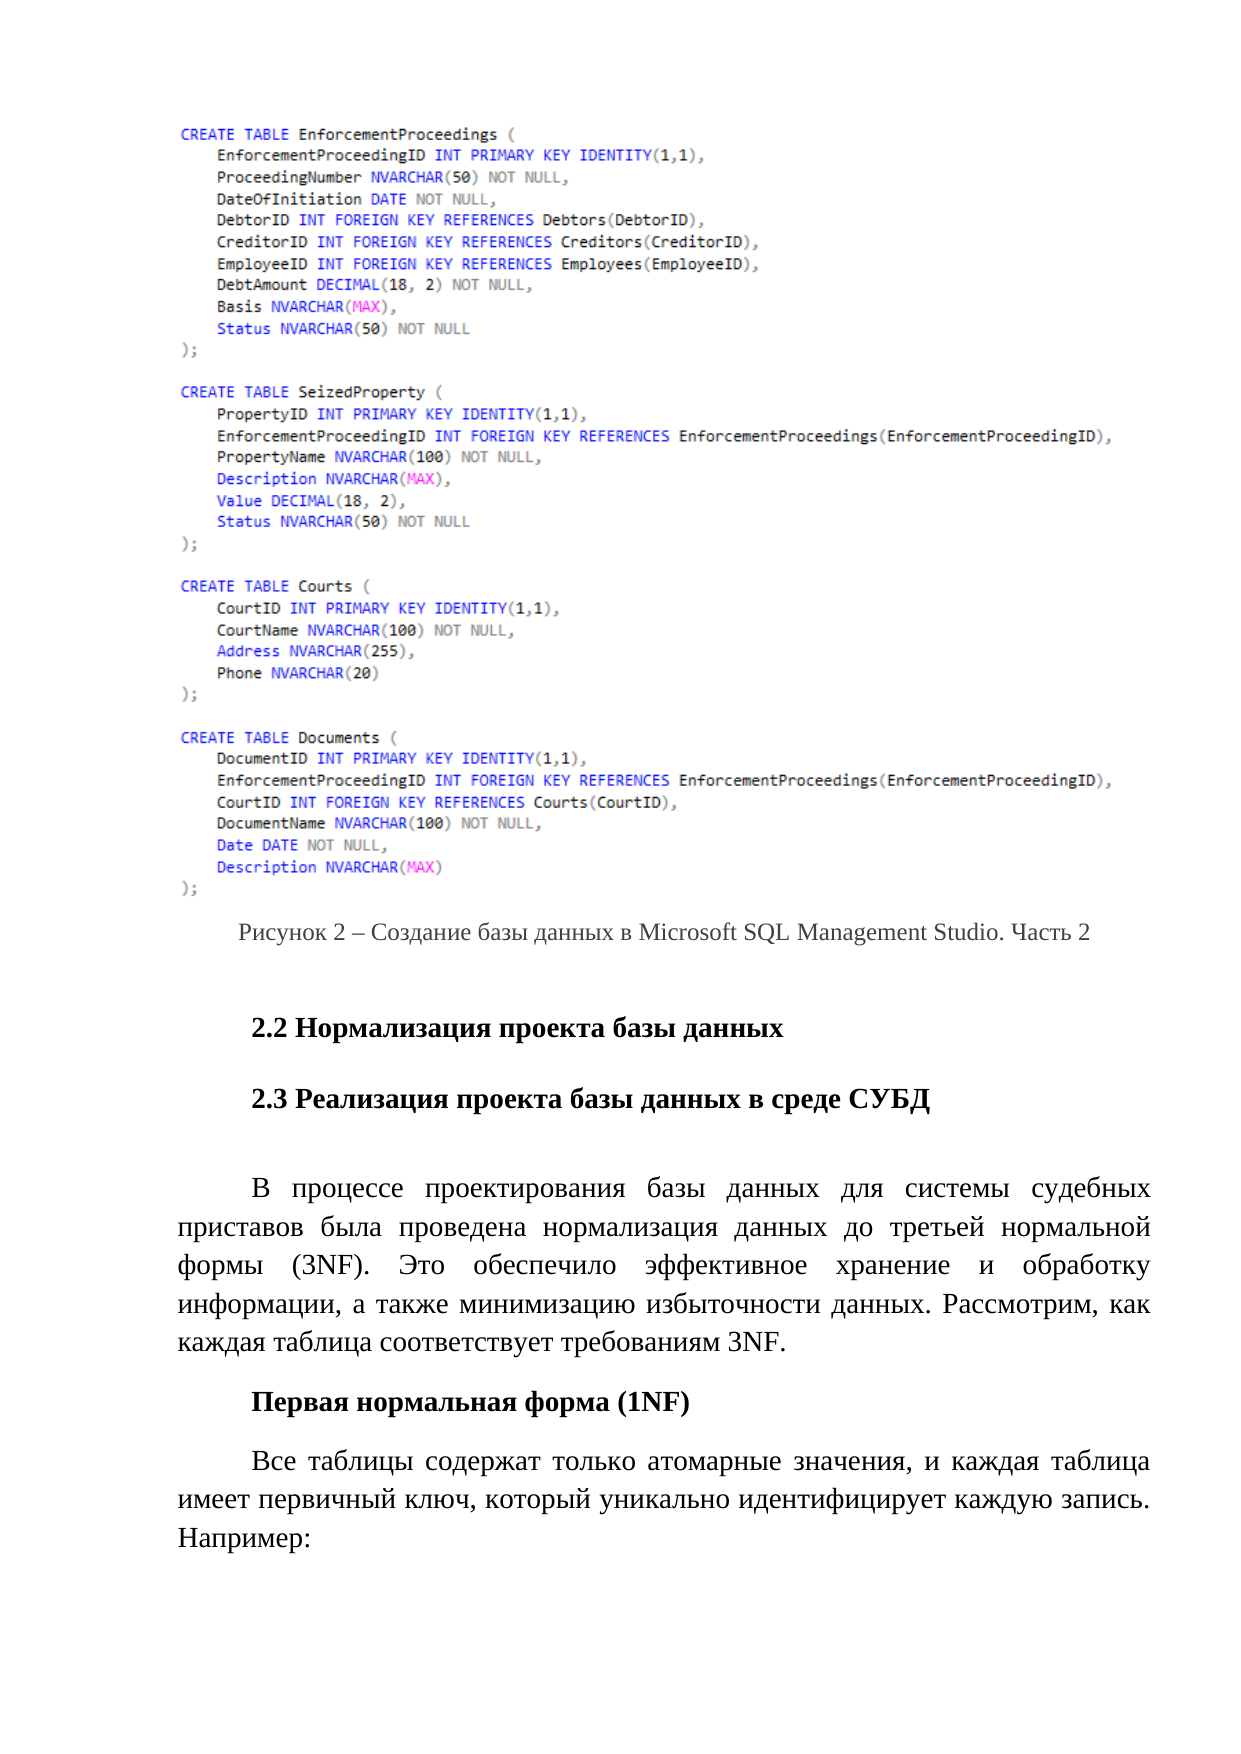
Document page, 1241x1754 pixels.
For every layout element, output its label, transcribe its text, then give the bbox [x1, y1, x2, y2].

picture [177, 118, 1152, 903]
text Все таблицы содержат только атомарные значения, и каждая таблица имеет первичный ключ, который уникально идентифицирует каждую запись. Например: [177, 1443, 1152, 1554]
subtitle 2.2 Нормализация проекта базы данных [177, 1011, 1152, 1044]
text Рисунок 2 – Создание базы данных в Microsoft SQL Management Studio. Часть 2 [177, 917, 1152, 946]
subtitle 2.3 Реализация проекта базы данных в среде СУБД [177, 1081, 1152, 1115]
text В процессе проектирования базы данных для системы судебных приставов была проведена нормализация данных до третьей нормальной формы (3NF). Это обеспечило эффективное хранение и обработку информации, а также минимизацию избыточности данных. Рассмотрим, как каждая таблица соответствует требованиям 3NF. [177, 1170, 1152, 1358]
text Первая нормальная форма (1NF) [177, 1384, 1152, 1417]
